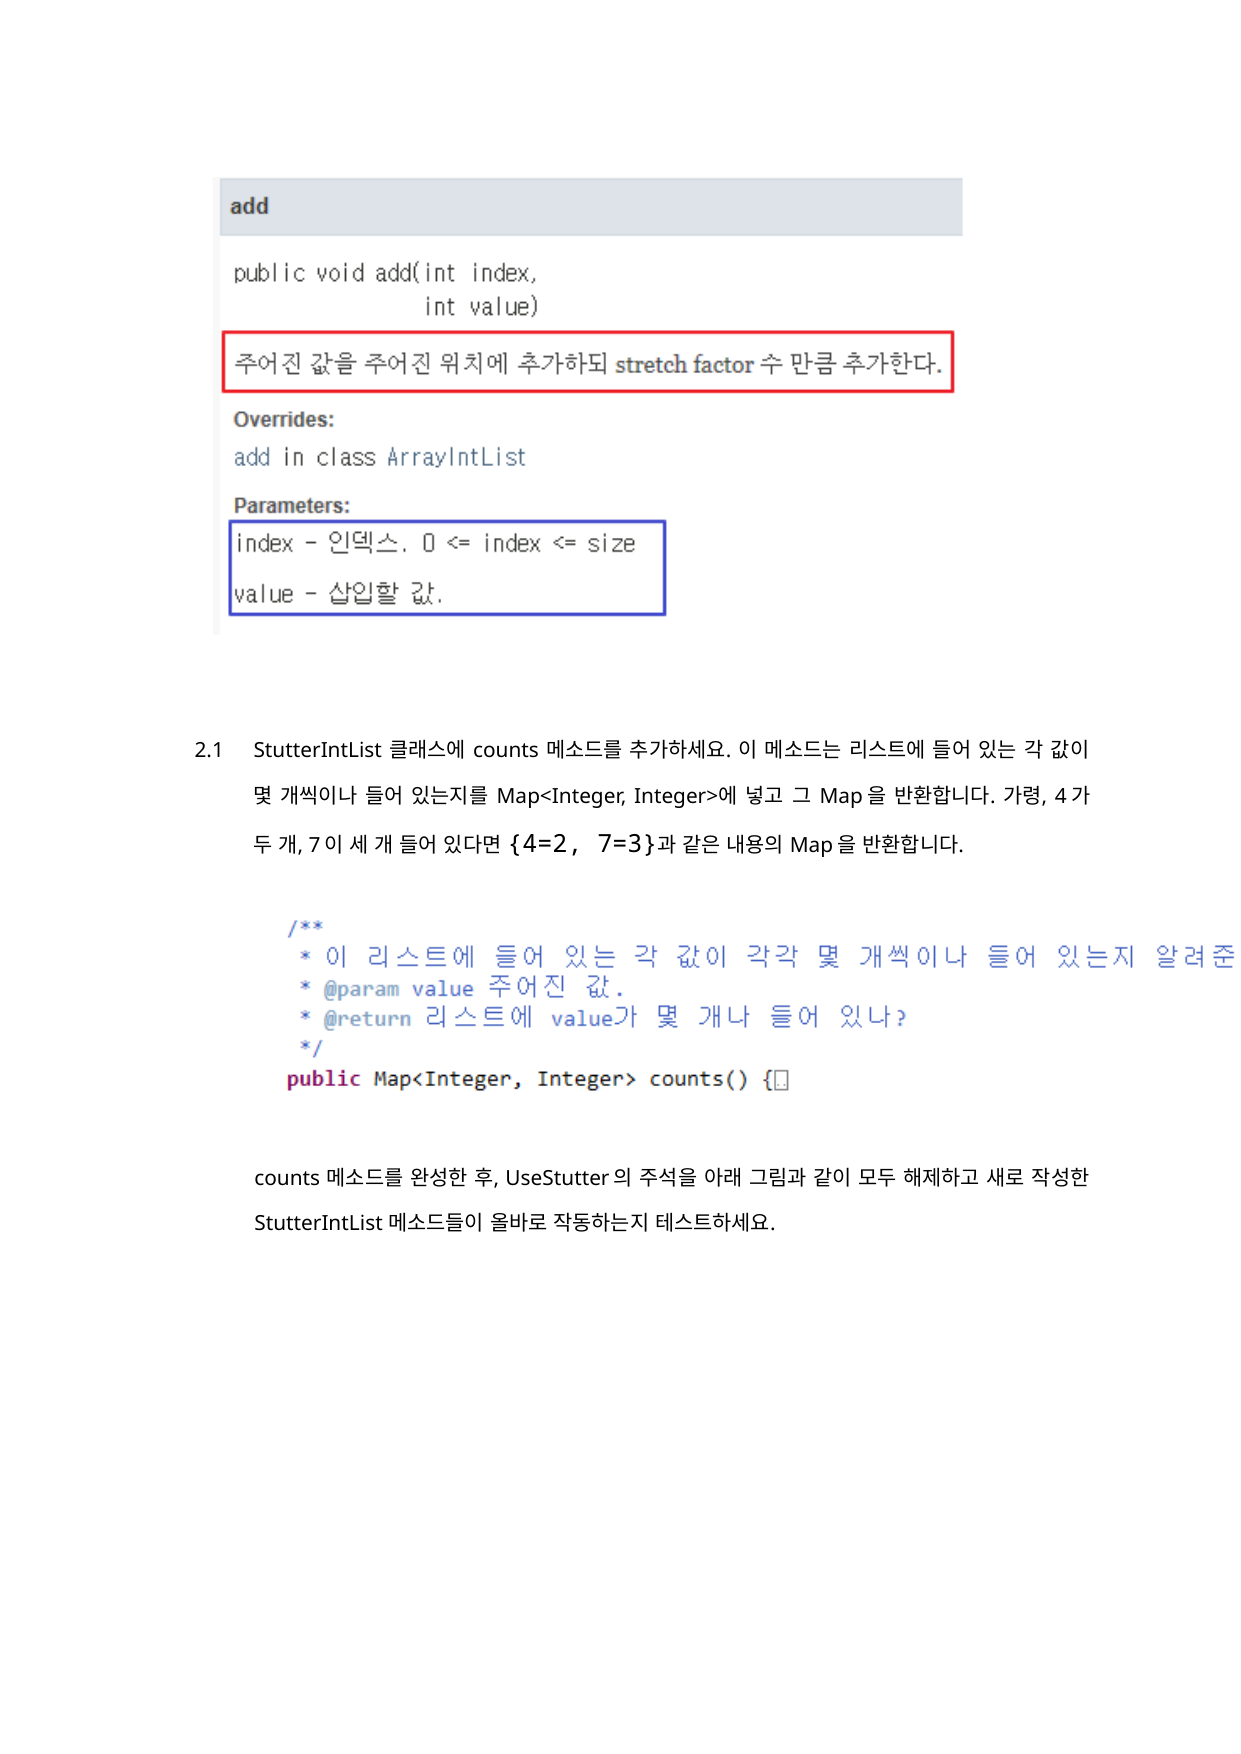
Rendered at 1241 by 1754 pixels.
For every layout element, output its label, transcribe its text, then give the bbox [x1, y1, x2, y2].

list StutterIntList 클래스에 counts 메소드를 추가하세요. 이 메소드는 리스트에 들어 있는 각 값이 몇 개씩이나 들어 있는지를 Map<Integer, Integer>에 넣고 그 Map을 반환합니다. 가령, 4가 두 개, 7이 세 개 들어 있다면 {4=2, 7=3}과 같은 내용의 Map을 반환합니다. [194, 733, 1090, 860]
picture [254, 898, 1241, 1127]
picture [212, 177, 963, 635]
text counts 메소드를 완성한 후, UseStutter의 주석을 아래 그림과 같이 모두 해제하고 새로 작성한 StutterIntList 메소드들이 올바로 작동하는지 테스트하세요. [254, 1161, 1090, 1237]
